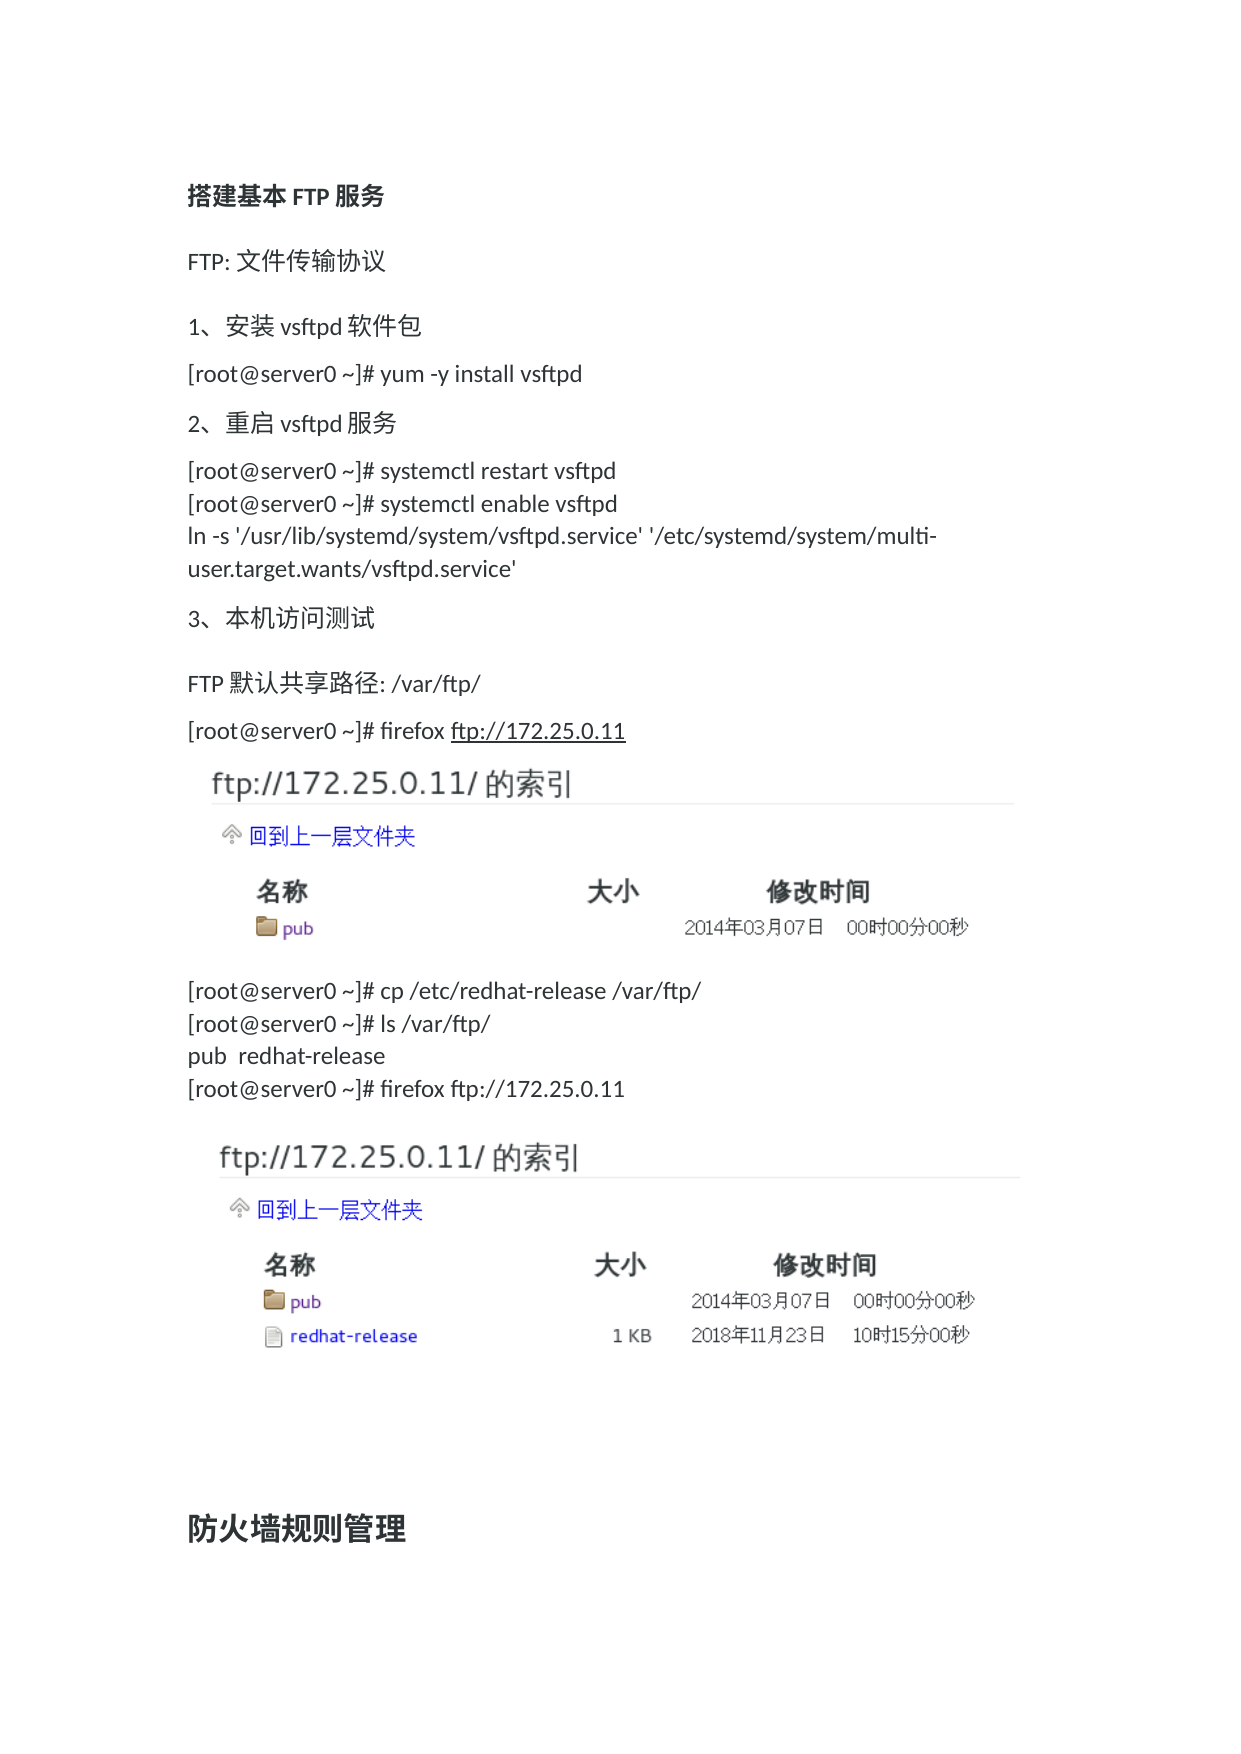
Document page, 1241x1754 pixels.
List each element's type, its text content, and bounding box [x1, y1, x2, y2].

list 搭建基本FTP服务 [187, 162, 1053, 227]
picture [187, 752, 1052, 969]
list FTP: 文件传输协议 [187, 227, 1053, 292]
list 重启vsftpd服务 [187, 389, 1053, 454]
list [root@server0 ~]# ls /var/ftp/ [187, 1007, 1053, 1039]
list 防火墙规则管理 [187, 1494, 1053, 1559]
list [root@server0 ~]# systemctl enable vsftpd [187, 487, 1053, 519]
list pub redhat-release [187, 1039, 1053, 1072]
list [root@server0 ~]# firefox ftp://172.25.0.11 [187, 1072, 1053, 1104]
picture [187, 1115, 1053, 1387]
list FTP默认共享路径: /var/ftp/ [187, 649, 1053, 714]
list [root@server0 ~]# firefox ftp://172.25.0.11 [187, 714, 1053, 747]
list [root@server0 ~]# systemctl restart vsftpd [187, 454, 1053, 487]
list ln -s '/usr/lib/systemd/system/vsftpd.service' '/etc/systemd/system/multi-user.target.wants/vsftpd.service' [187, 519, 1053, 584]
list 本机访问测试 [187, 584, 1053, 649]
list [root@server0 ~]# cp /etc/redhat-release /var/ftp/ [187, 974, 1053, 1007]
list [root@server0 ~]# yum -y install vsftpd [187, 357, 1053, 389]
list 1、安装vsftpd软件包 [187, 292, 1053, 357]
